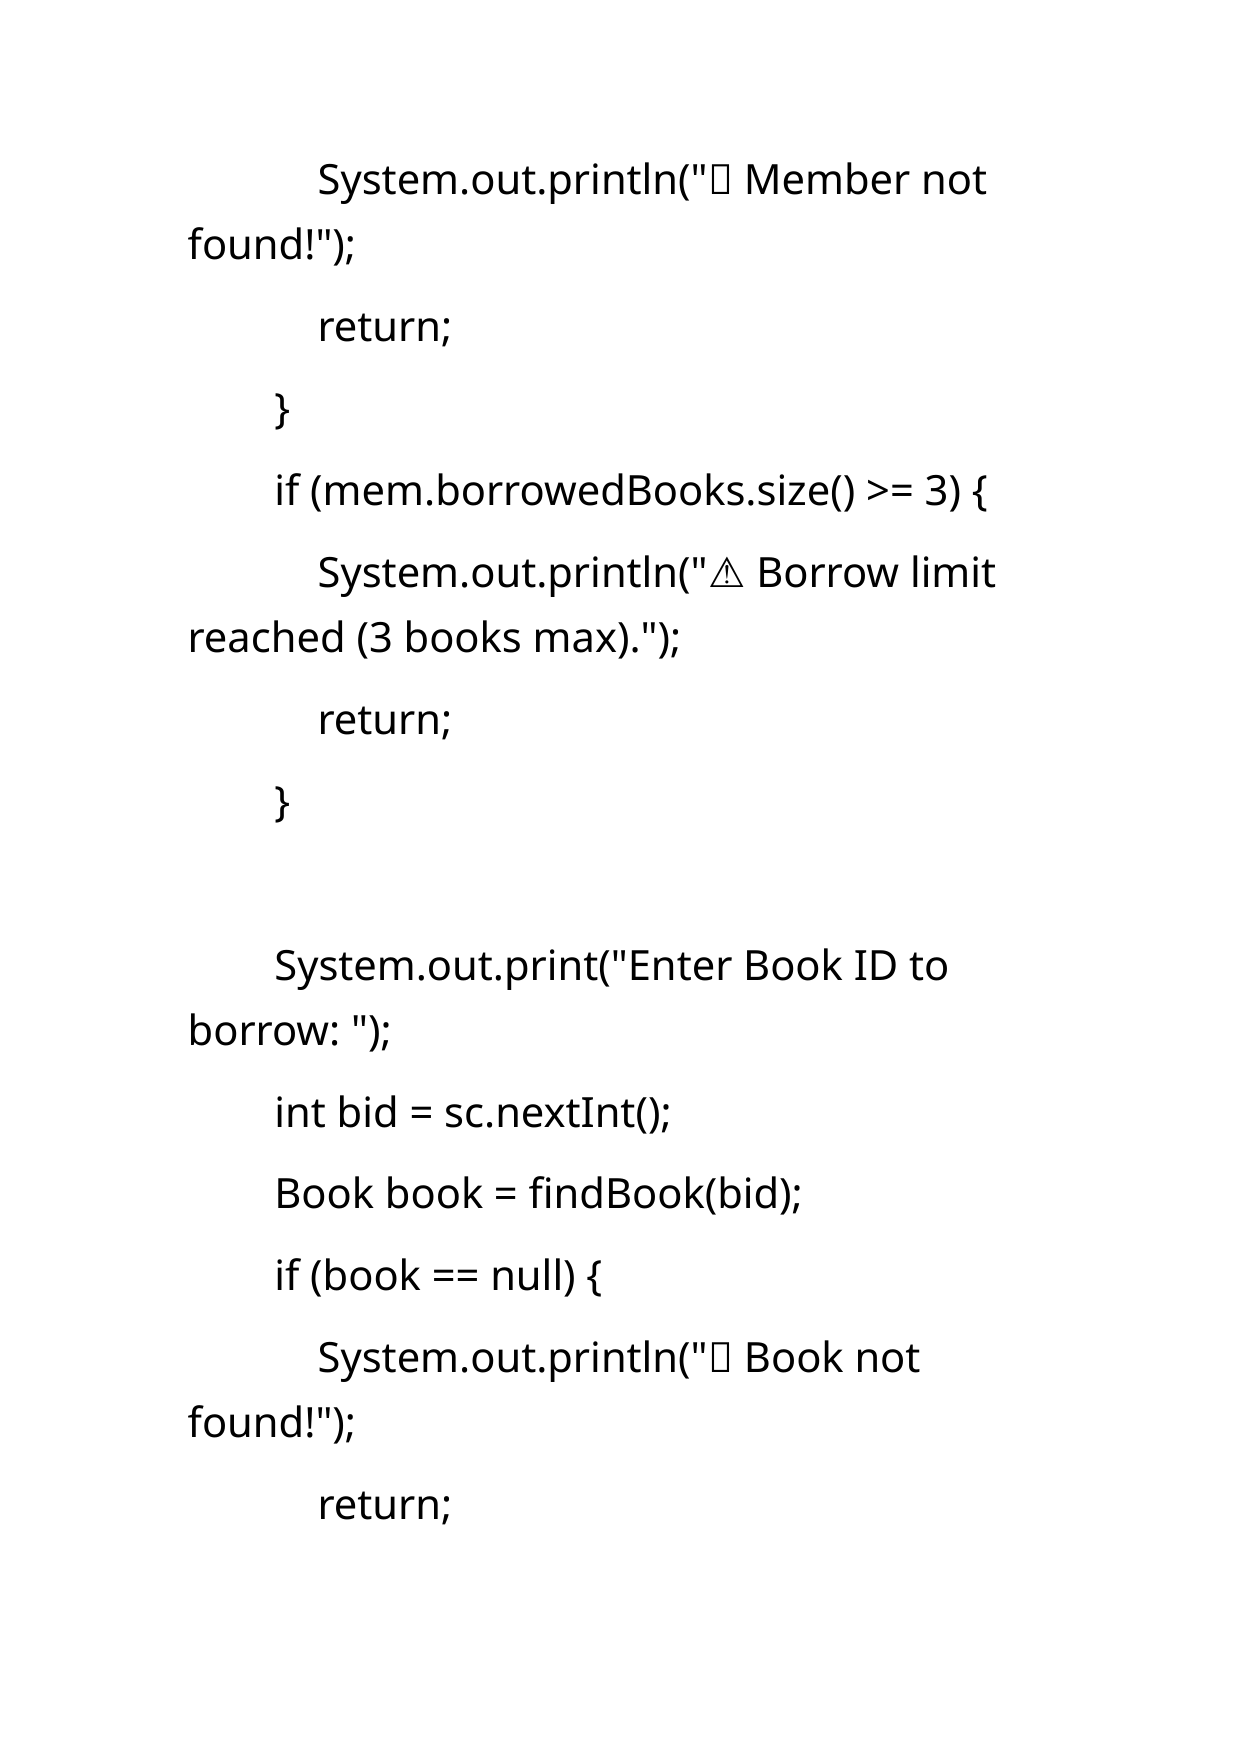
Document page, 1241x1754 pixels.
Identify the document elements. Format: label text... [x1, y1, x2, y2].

text System.out.println("⚠️ Borrow limit reached (3 books max)."); [187, 543, 1090, 665]
text return; [187, 690, 1090, 747]
text Book book = findBook(bid); [187, 1164, 1090, 1221]
text System.out.println("❌ Book not found!"); [187, 1328, 1090, 1450]
text return; [187, 1475, 1090, 1532]
text if (book == null) { [187, 1246, 1090, 1303]
text System.out.print("Enter Book ID to borrow: "); [187, 935, 1090, 1057]
text return; [187, 297, 1090, 354]
text if (mem.borrowedBooks.size() >= 3) { [187, 461, 1090, 518]
text int bid = sc.nextInt(); [187, 1082, 1090, 1139]
text } [187, 772, 1090, 828]
text } [187, 379, 1090, 436]
text System.out.println("❌ Member not found!"); [187, 150, 1090, 272]
